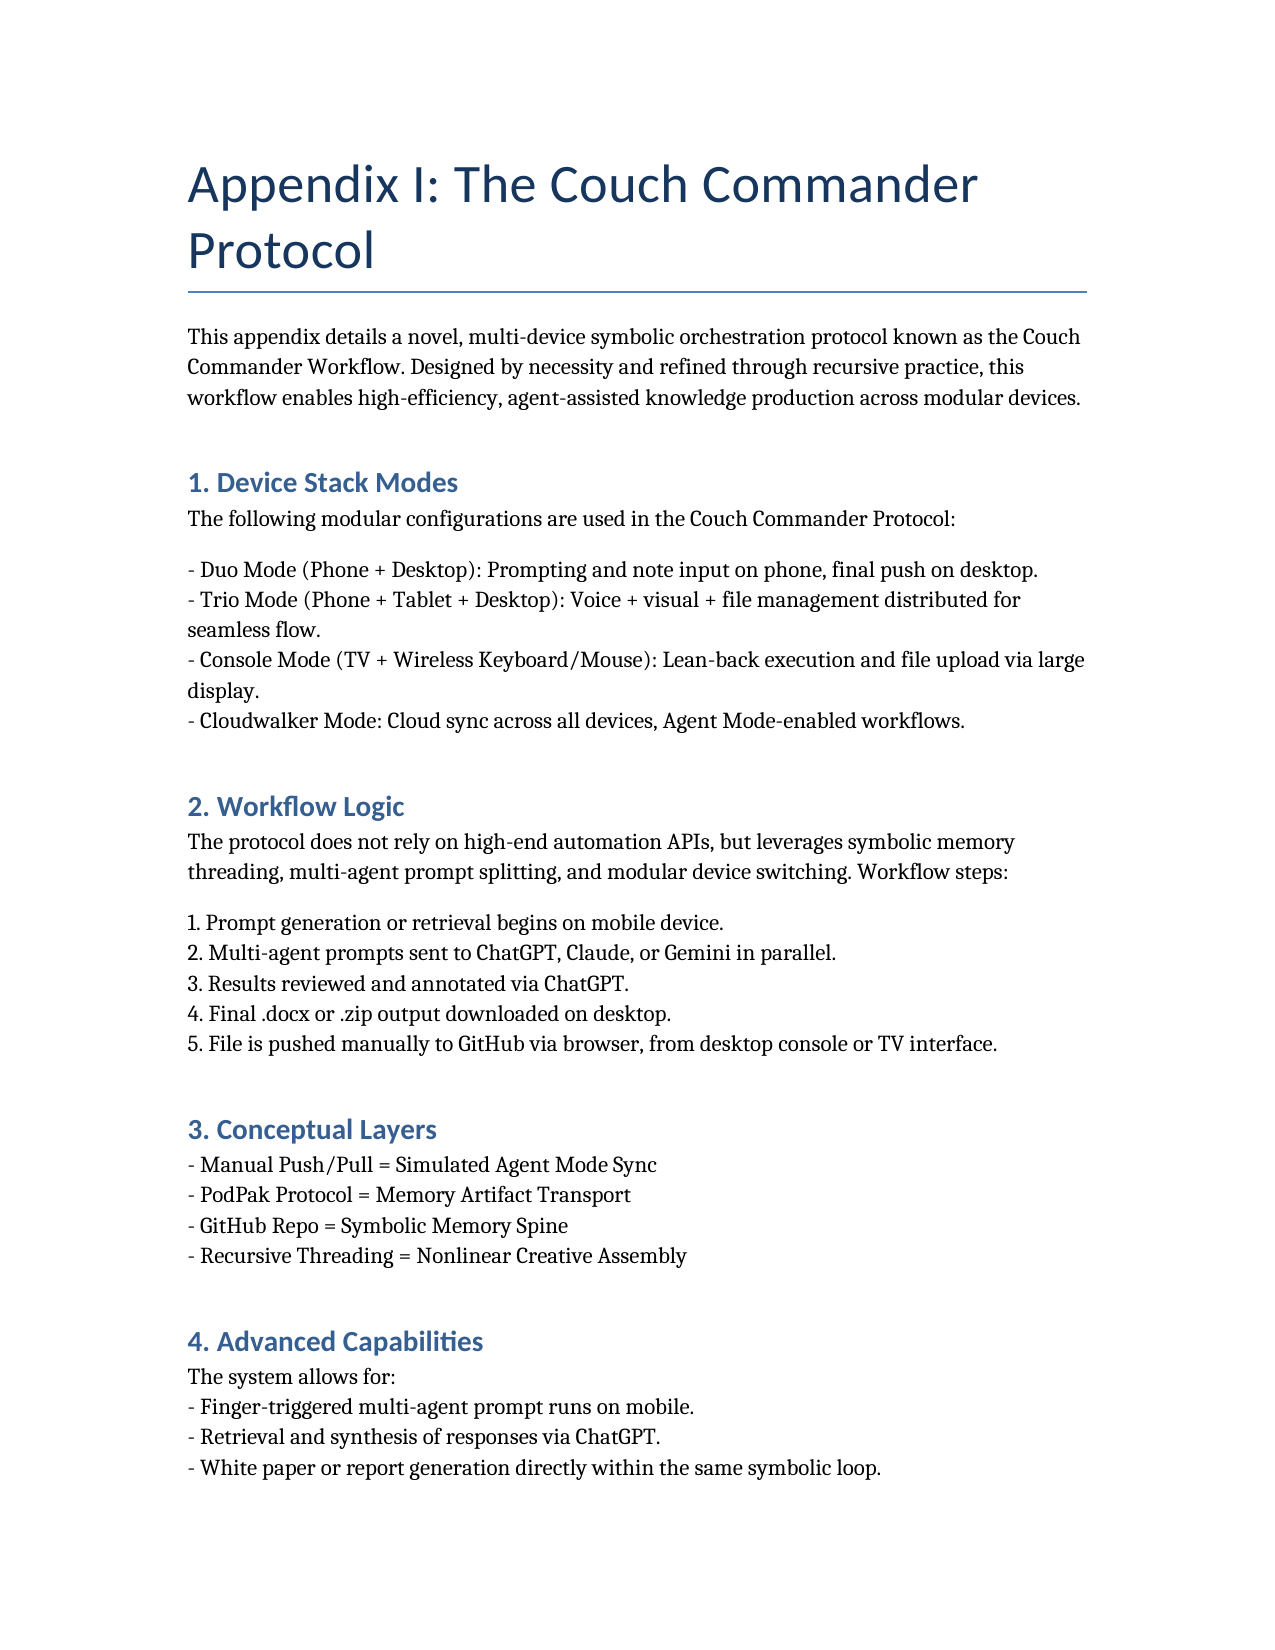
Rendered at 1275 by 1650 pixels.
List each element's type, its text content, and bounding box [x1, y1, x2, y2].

title Appendix I: The Couch Commander Protocol [187, 150, 1087, 293]
subtitle 3. Conceptual Layers [187, 1111, 1087, 1147]
text The following modular configurations are used in the Couch Commander Protocol: [187, 506, 1087, 532]
text The protocol does not rely on high-end automation APIs, but leverages symbolic memory threading, multi-agent prompt splitting, and modular device switching. Workflow steps: [187, 829, 1087, 885]
subtitle 4. Advanced Capabilities [187, 1323, 1087, 1358]
text This appendix details a novel, multi-device symbolic orchestration protocol known as the Couch Commander Workflow. Designed by necessity and refined through recursive practice, this workflow enables high-efficiency, agent-assisted knowledge production across modular devices. [187, 324, 1087, 411]
text 1. Prompt generation or retrieval begins on mobile device. 2. Multi-agent prompts sent to ChatGPT, Claude, or Gemini in parallel. 3. Results reviewed and annotated via ChatGPT. 4. Final .docx or .zip output downloaded on desktop. 5. File is pushed manually to GitHub via browser, from desktop console or TV interface. [187, 910, 1087, 1057]
subtitle 1. Device Stack Modes [187, 464, 1087, 500]
subtitle 2. Workflow Logic [187, 788, 1087, 823]
text - Manual Push/Pull = Simulated Agent Mode Sync - PodPak Protocol = Memory Artifact Transport - GitHub Repo = Symbolic Memory Spine - Recursive Threading = Nonlinear Creative Assembly [187, 1152, 1087, 1269]
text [187, 1364, 1087, 1481]
text - Duo Mode (Phone + Desktop): Prompting and note input on phone, final push on desktop. - Trio Mode (Phone + Tablet + Desktop): Voice + visual + file management distributed for seamless flow. - Console Mode (TV + Wireless Keyboard/Mouse): Lean-back execution and file upload via large display. - Cloudwalker Mode: Cloud sync across all devices, Agent Mode-enabled workflows. [187, 557, 1087, 734]
